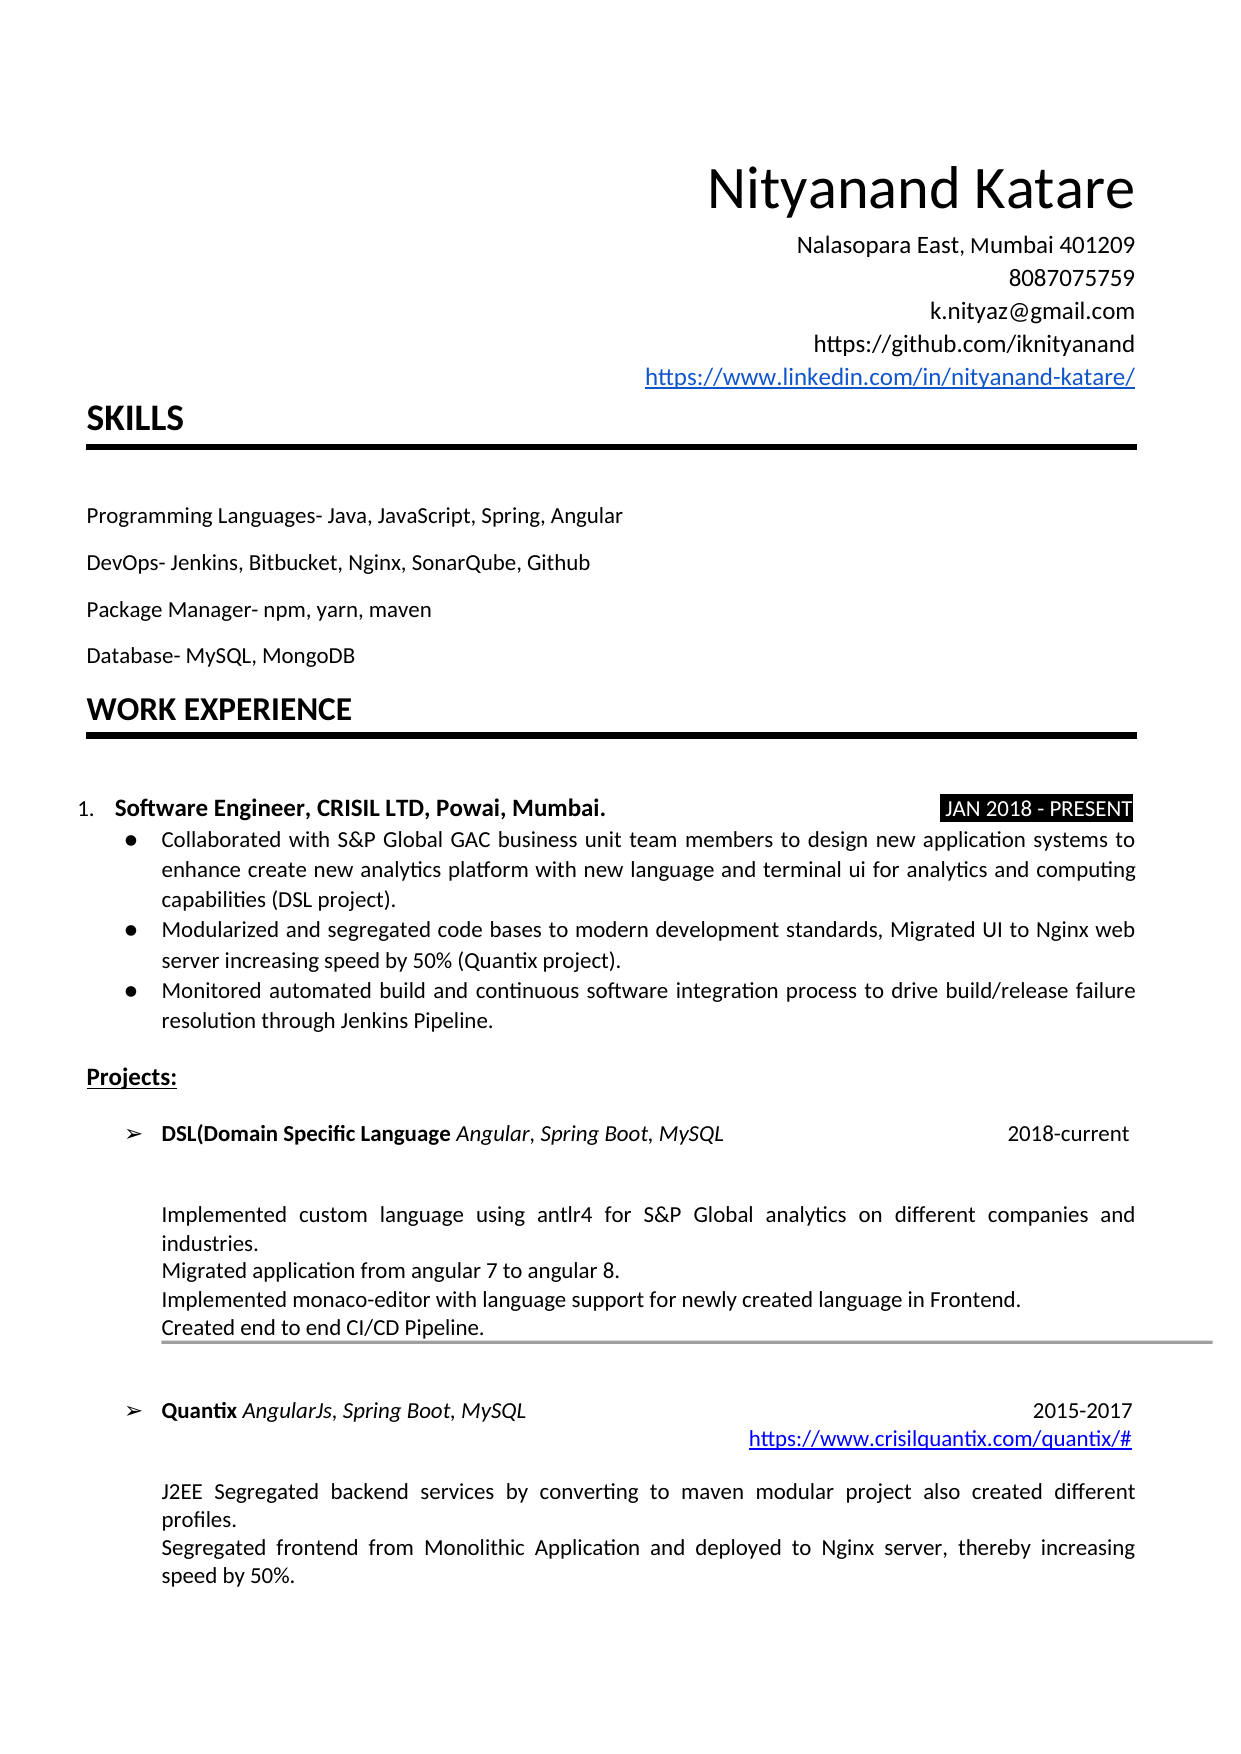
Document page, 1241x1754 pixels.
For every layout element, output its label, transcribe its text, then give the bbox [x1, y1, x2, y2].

text Projects: [86, 1061, 1138, 1092]
text 8087075759 [86, 262, 1135, 293]
text https://www.linkedin.com/in/nityanand-katare/ [86, 361, 1135, 392]
text Nityanand Katare [86, 150, 1135, 224]
list DSL(Domain Specific Language Angular, Spring Boot, MySQL 2018-current [124, 1119, 1138, 1176]
list Modularized and segregated code bases to modern development standards, Migrated UI to Nginx web server increasing speed by 50% (Quantix project). [124, 916, 1138, 974]
text k.nityaz@gmail.com [86, 295, 1135, 326]
text Package Manager- npm, yarn, maven [86, 595, 1138, 623]
text Segregated frontend from Monolithic Application and deployed to Nginx server, thereby increasing speed by 50%. [161, 1533, 1138, 1589]
list Software Engineer, CRISIL LTD, Powai, Mumbai. JAN 2018 - PRESENT [77, 792, 1138, 822]
text Created end to end CI/CD Pipeline. [161, 1313, 1138, 1340]
text Migrated application from angular 7 to angular 8. [161, 1257, 1138, 1285]
list Quantix AngularJs, Spring Boot, MySQL 2015-2017 https://www.crisilquantix.com/quantix/# [124, 1396, 1138, 1452]
text WORK EXPERIENCE [86, 688, 1138, 773]
text DevOps- Jenkins, Bitbucket, Nginx, SonarQube, Github [86, 548, 1138, 576]
text J2EE Segregated backend services by converting to maven modular project also created different profiles. [161, 1477, 1138, 1533]
list Collaborated with S&P Global GAC business unit team members to design new application systems to enhance create new analytics platform with new language and terminal ui for analytics and computing capabilities (DSL project). [124, 825, 1138, 913]
text Nalasopara East, Mumbai 401209 [86, 229, 1135, 260]
text Programming Languages- Java, JavaScript, Spring, Angular [86, 501, 1138, 529]
text https://github.com/iknityanand [86, 328, 1135, 359]
text Database- MySQL, MongoDB [86, 642, 1138, 669]
text Implemented custom language using antlr4 for S&P Global analytics on different companies and industries. [161, 1201, 1138, 1257]
text Implemented monaco-editor with language support for newly created language in Frontend. [161, 1285, 1138, 1313]
text SKILLS [86, 394, 1138, 440]
list Monitored automated build and continuous software integration process to drive build/release failure resolution through Jenkins Pipeline. [124, 976, 1138, 1034]
